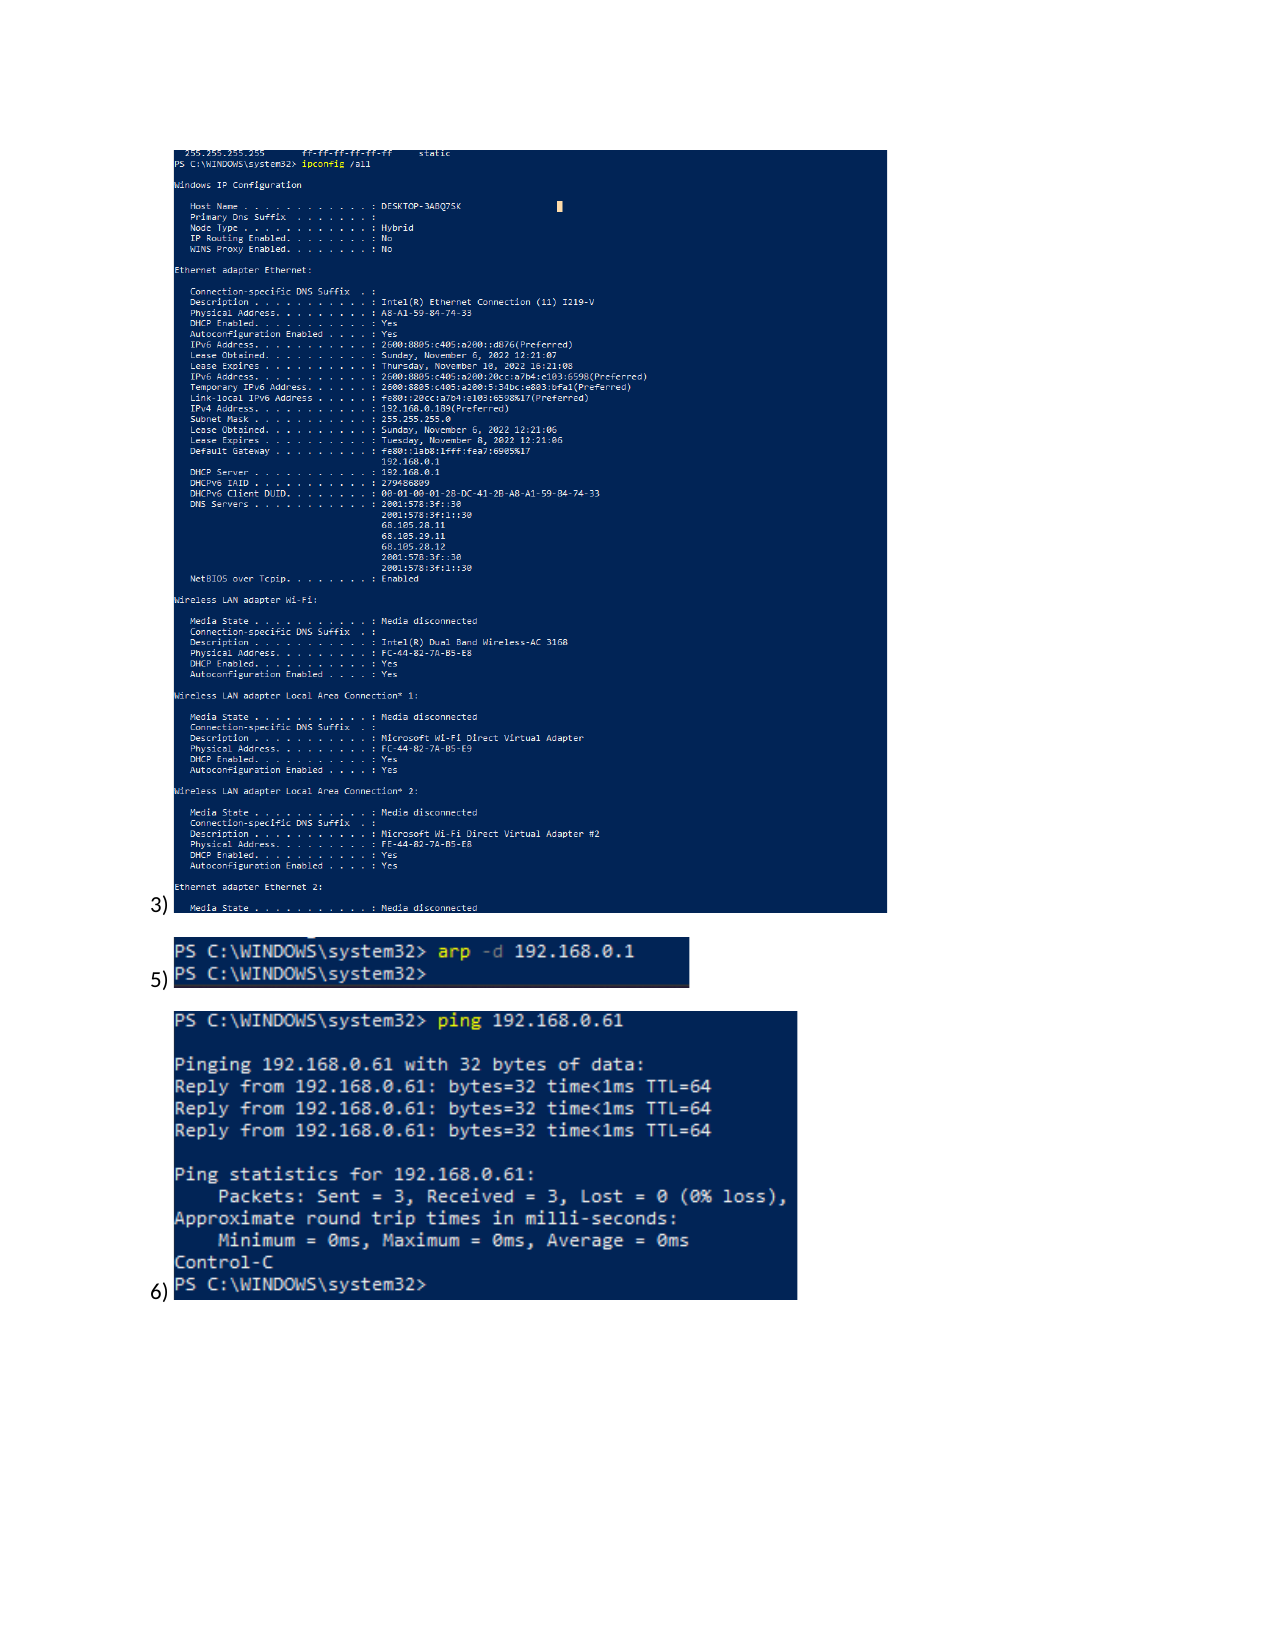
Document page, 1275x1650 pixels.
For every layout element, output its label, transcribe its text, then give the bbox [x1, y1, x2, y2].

picture [173, 937, 690, 988]
picture [173, 1011, 798, 1300]
picture [173, 150, 888, 913]
